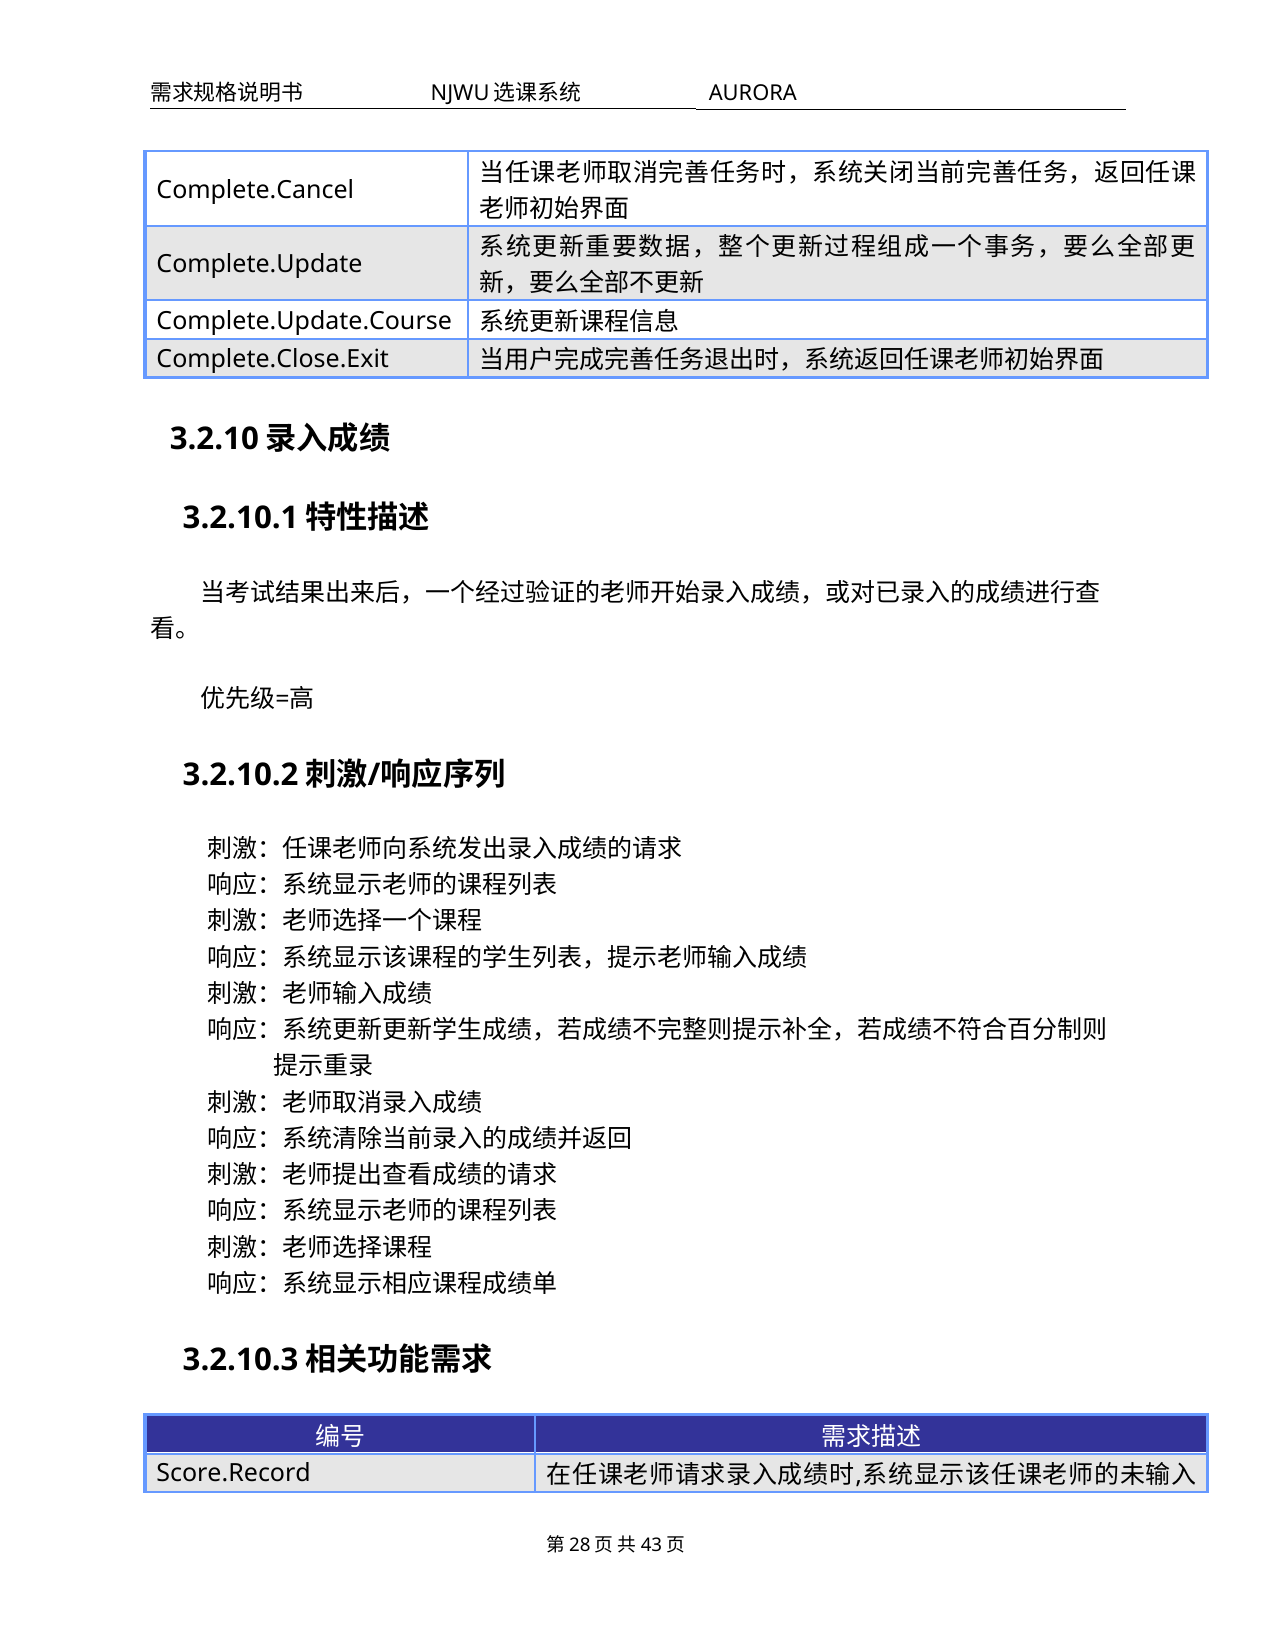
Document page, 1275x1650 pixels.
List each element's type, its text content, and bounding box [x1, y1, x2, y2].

text 响应：系统清除当前录入的成绩并返回 [150, 1118, 1125, 1154]
text 刺激：老师取消录入成绩 [150, 1082, 1125, 1118]
text 刺激：任课老师向系统发出录入成绩的请求 [150, 828, 1125, 864]
text 响应：系统显示相应课程成绩单 [150, 1263, 1125, 1299]
table_cell 系统更新重要数据，整个更新过程组成一个事务，要么全部更新，要么全部不更新 [469, 227, 1206, 299]
table_cell Complete.Update.Course [147, 301, 467, 337]
text 刺激：老师选择一个课程 [150, 901, 1125, 937]
table_cell 当用户完成完善任务退出时，系统返回任课老师初始界面 [469, 340, 1206, 376]
table_cell 当任课老师取消完善任务时，系统关闭当前完善任务，返回任课老师初始界面 [469, 152, 1206, 224]
text 3.2.10录入成绩 [150, 413, 1125, 458]
table_cell Score.Record [147, 1455, 534, 1491]
text 优先级=高 [150, 678, 1125, 715]
text 3.2.10.3相关功能需求 [150, 1334, 1125, 1379]
text 响应：系统显示老师的课程列表 [150, 1191, 1125, 1227]
text 刺激：老师输入成绩 [150, 973, 1125, 1009]
table_header 需求描述 [536, 1416, 1206, 1452]
text 刺激：老师选择课程 [150, 1227, 1125, 1263]
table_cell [536, 1455, 1206, 1491]
table_cell Complete.Cancel [147, 152, 467, 224]
table_cell Complete.Update [147, 227, 467, 299]
text 响应：系统显示该课程的学生列表，提示老师输入成绩 [150, 937, 1125, 973]
text 3.2.10.2刺激/响应序列 [150, 749, 1125, 794]
table_cell Complete.Close.Exit [147, 340, 467, 376]
text 3.2.10.1特性描述 [150, 492, 1125, 538]
text 响应：系统更新更新学生成绩，若成绩不完整则提示补全，若成绩不符合百分制则 提示重录 [150, 1009, 1125, 1082]
table_cell 系统更新课程信息 [469, 301, 1206, 337]
text 刺激：老师提出查看成绩的请求 [150, 1154, 1125, 1191]
text 当考试结果出来后，一个经过验证的老师开始录入成绩，或对已录入的成绩进行查看。 [150, 572, 1125, 644]
table_header 编号 [147, 1416, 534, 1452]
text 响应：系统显示老师的课程列表 [150, 864, 1125, 901]
